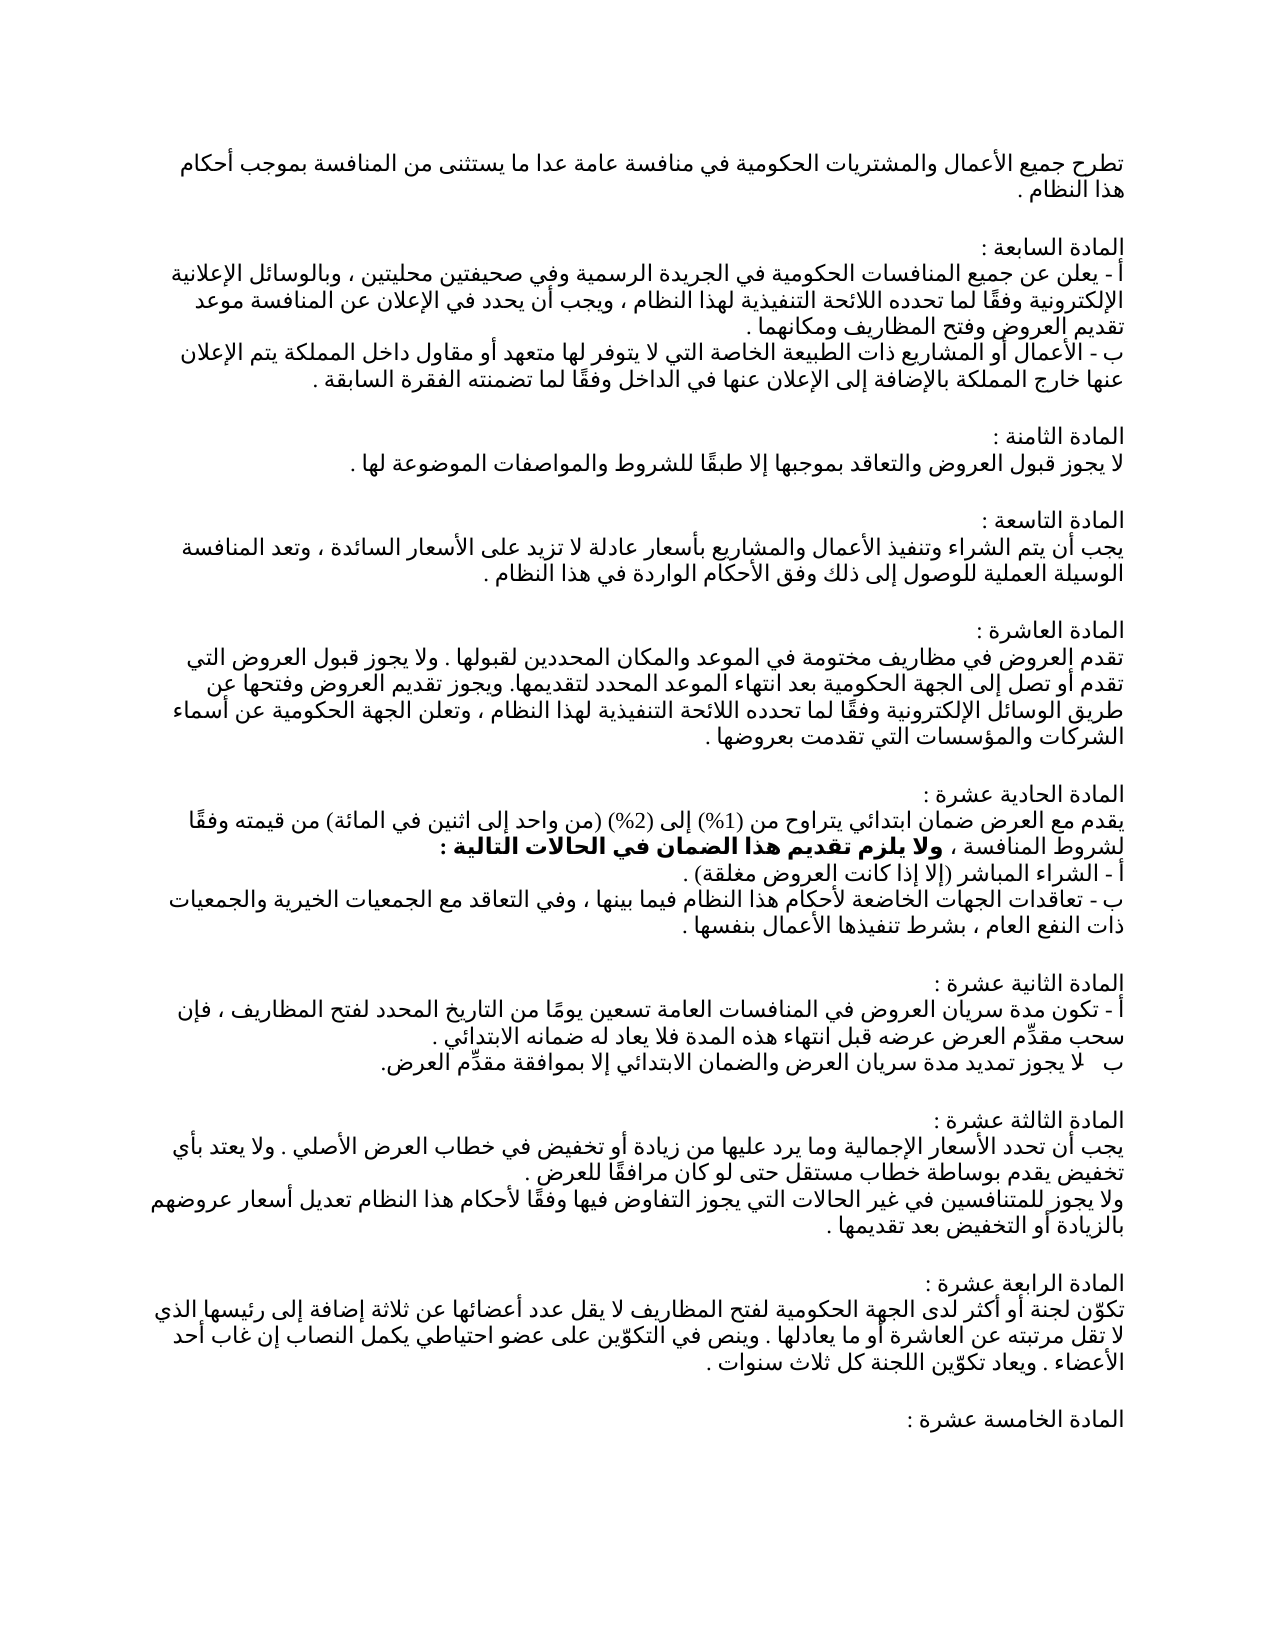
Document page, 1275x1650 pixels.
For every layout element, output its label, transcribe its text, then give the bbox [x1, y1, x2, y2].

text المادة الخامسة عشرة : [150, 1406, 1125, 1433]
text يجب أن يتم الشراء وتنفيذ الأعمال والمشاريع بأسعار عادلة لا تزيد على الأسعار السائدة ، وتعد المنافسة الوسيلة العملية للوصول إلى ذلك وفق الأحكام الواردة في هذا النظام . [150, 534, 1125, 586]
text المادة الثامنة : [150, 423, 1125, 450]
text ب - لا يجوز تمديد مدة سريان العرض والضمان الابتدائي إلا بموافقة مقدِّم العرض. [150, 1049, 1125, 1075]
text أ - يعلن عن جميع المنافسات الحكومية في الجريدة الرسمية وفي صحيفتين محليتين ، وبالوسائل الإعلانية الإلكترونية وفقًا لما تحدده اللائحة التنفيذية لهذا النظام ، ويجب أن يحدد في الإعلان عن المنافسة موعد تقديم العروض وفتح المظاريف ومكانهما . [150, 260, 1125, 339]
text المادة الثانية عشرة : [150, 970, 1125, 996]
text يقدم مع العرض ضمان ابتدائي يتراوح من (1%) إلى (2%) (من واحد إلى اثنين في المائة) من قيمته وفقًا لشروط المنافسة ، ولا يلزم تقديم هذا الضمان في الحالات التالية : [150, 807, 1125, 860]
text تكوّن لجنة أو أكثر لدى الجهة الحكومية لفتح المظاريف لا يقل عدد أعضائها عن ثلاثة إضافة إلى رئيسها الذي لا تقل مرتبته عن العاشرة أو ما يعادلها . وينص في التكوّين على عضو احتياطي يكمل النصاب إن غاب أحد الأعضاء . ويعاد تكوّين اللجنة كل ثلاث سنوات . [150, 1296, 1125, 1375]
text المادة الثالثة عشرة : [150, 1107, 1125, 1133]
text تقدم العروض في مظاريف مختومة في الموعد والمكان المحددين لقبولها . ولا يجوز قبول العروض التي تقدم أو تصل إلى الجهة الحكومية بعد انتهاء الموعد المحدد لتقديمها. ويجوز تقديم العروض وفتحها عن طريق الوسائل الإلكترونية وفقًا لما تحدده اللائحة التنفيذية لهذا النظام ، وتعلن الجهة الحكومية عن أسماء الشركات والمؤسسات التي تقدمت بعروضها . [150, 644, 1125, 749]
text ب - الأعمال أو المشاريع ذات الطبيعة الخاصة التي لا يتوفر لها متعهد أو مقاول داخل المملكة يتم الإعلان عنها خارج المملكة بالإضافة إلى الإعلان عنها في الداخل وفقًا لما تضمنته الفقرة السابقة . [150, 339, 1125, 392]
text لا يجوز قبول العروض والتعاقد بموجبها إلا طبقًا للشروط والمواصفات الموضوعة لها . [150, 450, 1125, 476]
text يجب أن تحدد الأسعار الإجمالية وما يرد عليها من زيادة أو تخفيض في خطاب العرض الأصلي . ولا يعتد بأي تخفيض يقدم بوساطة خطاب مستقل حتى لو كان مرافقًا للعرض . [150, 1133, 1125, 1186]
text ولا يجوز للمتنافسين في غير الحالات التي يجوز التفاوض فيها وفقًا لأحكام هذا النظام تعديل أسعار عروضهم بالزيادة أو التخفيض بعد تقديمها . [150, 1186, 1125, 1238]
text المادة الحادية عشرة : [150, 781, 1125, 807]
text المادة التاسعة : [150, 507, 1125, 534]
text المادة الرابعة عشرة : [150, 1270, 1125, 1296]
text ب - تعاقدات الجهات الخاضعة لأحكام هذا النظام فيما بينها ، وفي التعاقد مع الجمعيات الخيرية والجمعيات ذات النفع العام ، بشرط تنفيذها الأعمال بنفسها . [150, 886, 1125, 939]
text المادة العاشرة : [150, 618, 1125, 644]
text أ - تكون مدة سريان العروض في المنافسات العامة تسعين يومًا من التاريخ المحدد لفتح المظاريف ، فإن سحب مقدِّم العرض عرضه قبل انتهاء هذه المدة فلا يعاد له ضمانه الابتدائي . [150, 996, 1125, 1049]
text أ - الشراء المباشر (إلا إذا كانت العروض مغلقة) . [150, 860, 1125, 886]
text تطرح جميع الأعمال والمشتريات الحكومية في منافسة عامة عدا ما يستثنى من المنافسة بموجب أحكام هذا النظام . [150, 150, 1125, 203]
text المادة السابعة : [150, 234, 1125, 260]
